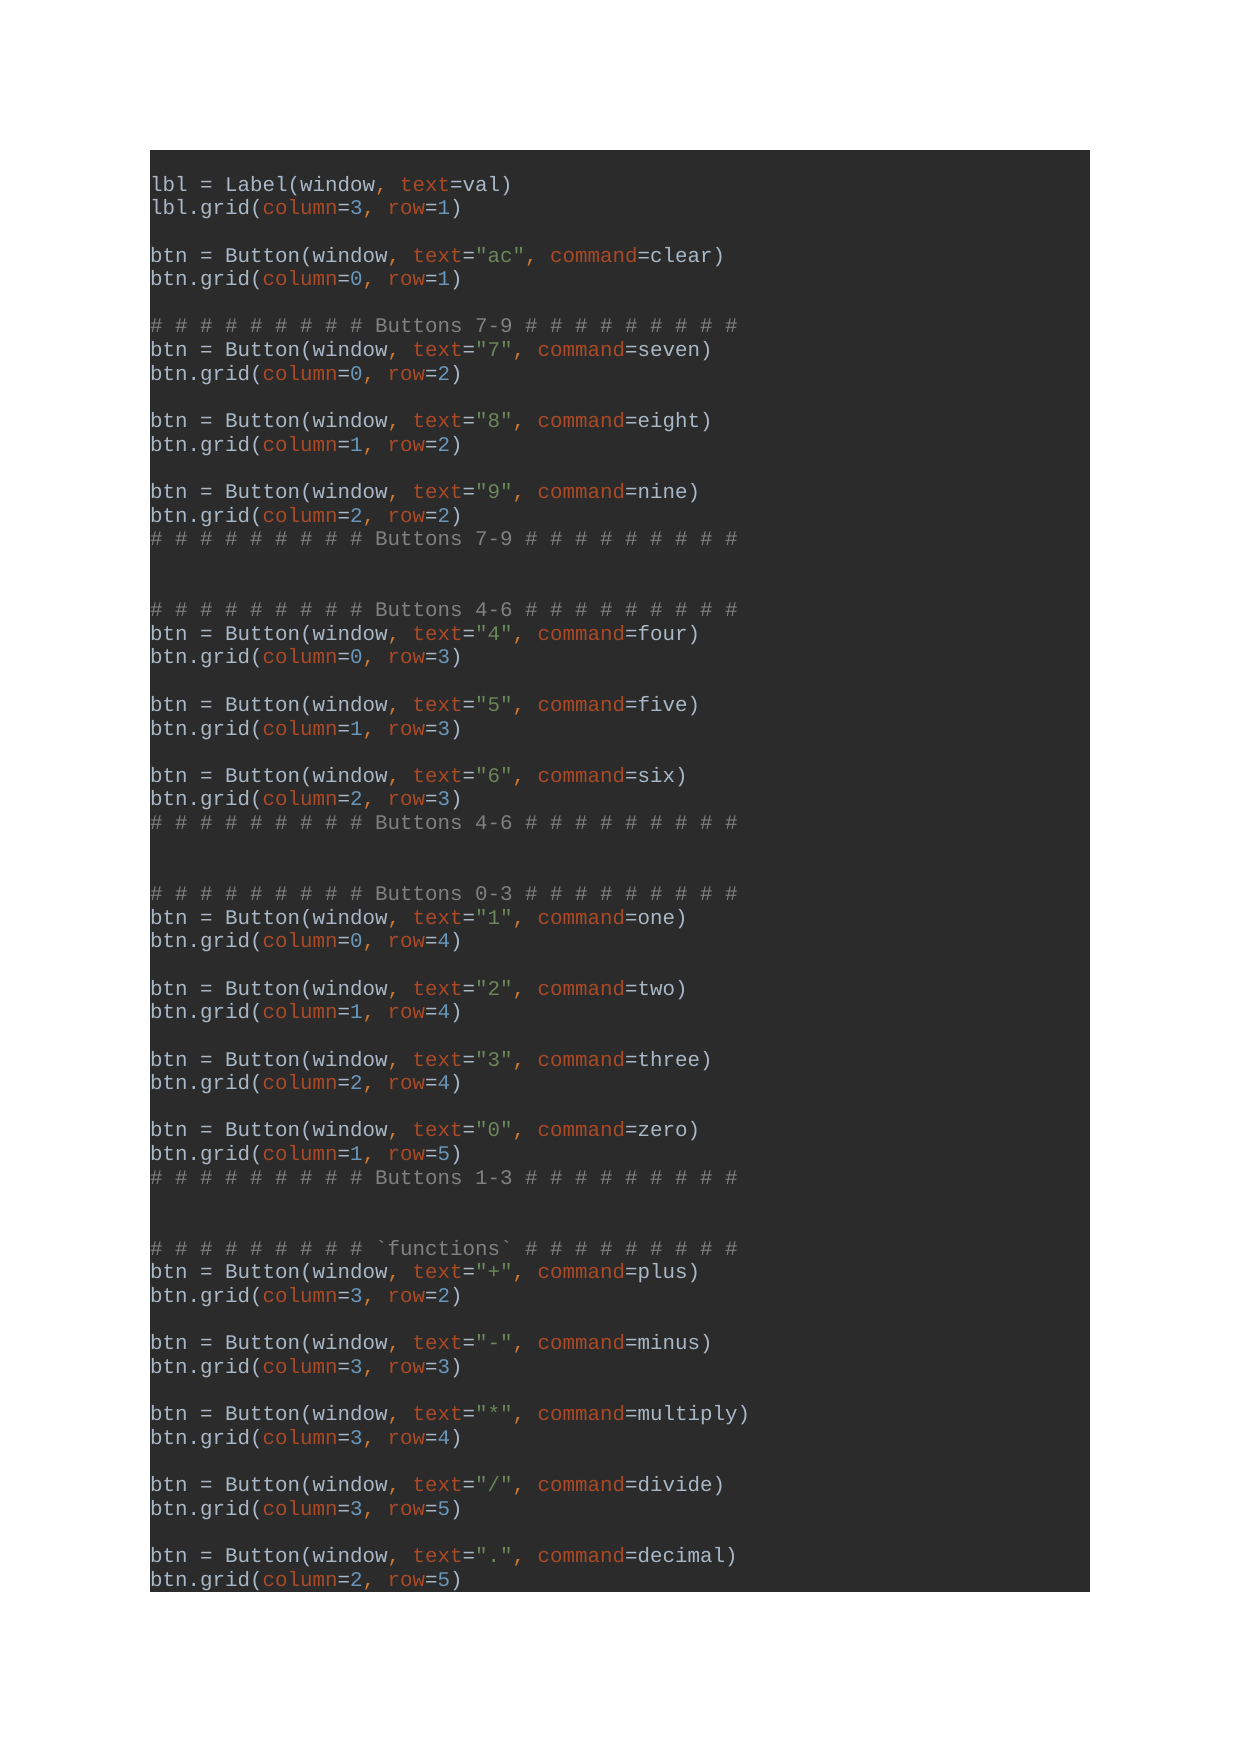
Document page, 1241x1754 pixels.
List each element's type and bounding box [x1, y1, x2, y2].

text [150, 150, 1090, 1592]
